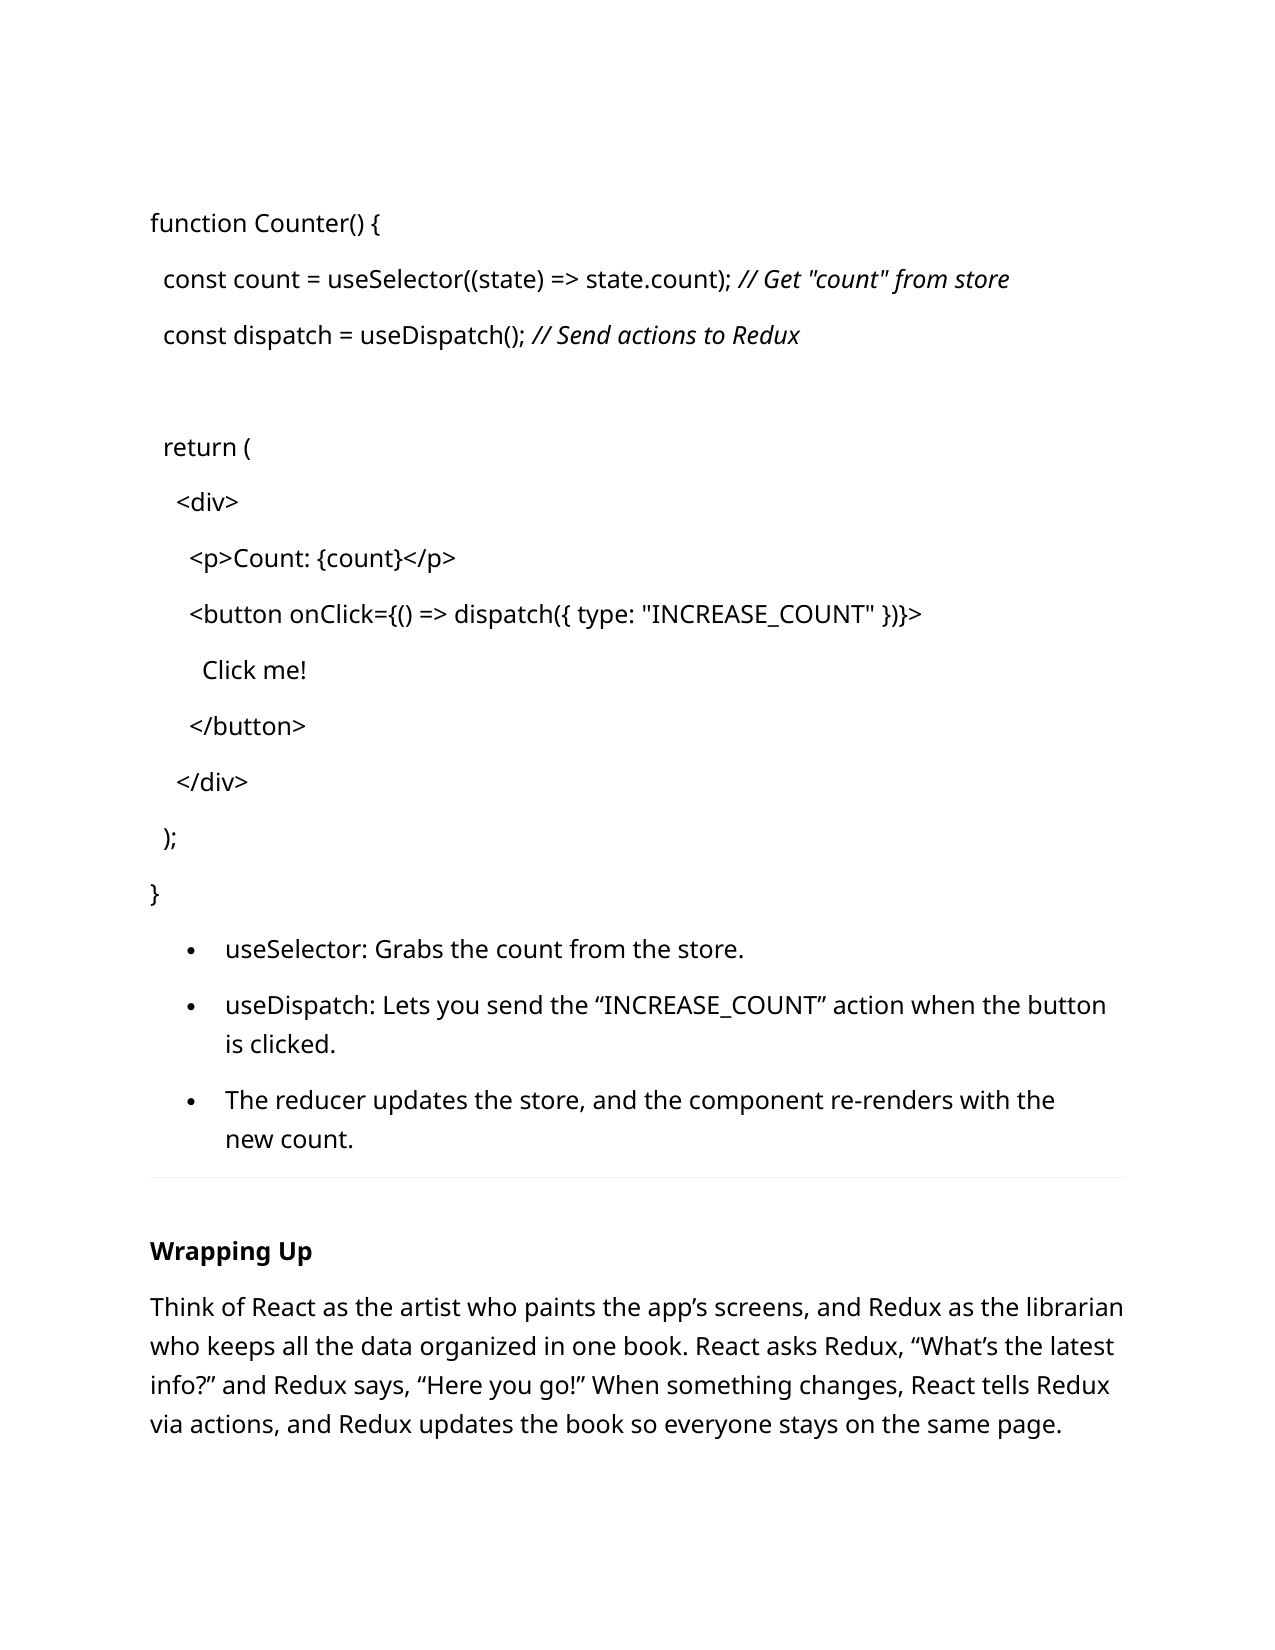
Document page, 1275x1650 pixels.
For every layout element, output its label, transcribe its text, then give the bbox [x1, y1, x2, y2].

list The reducer updates the store, and the component re-renders with the new count. [187, 1082, 1125, 1156]
text ); [150, 820, 1125, 854]
list useSelector: Grabs the count from the store. [187, 932, 1125, 966]
text <button onClick={() => dispatch({ type: "INCREASE_COUNT" })}> [150, 597, 1125, 631]
text <p>Count: {count}</p> [150, 541, 1125, 575]
text } [150, 876, 1125, 910]
text </button> [150, 708, 1125, 742]
text return ( [150, 429, 1125, 463]
text const dispatch = useDispatch(); // Send actions to Redux [150, 317, 1125, 352]
text Wrapping Up [150, 1233, 1125, 1267]
text Think of React as the artist who paints the app’s screens, and Redux as the librarian who keeps all the data organized in one book. React asks Redux, “What’s the latest info?” and Redux says, “Here you go!” When something changes, React tells Redux via actions, and Redux updates the book so everyone stays on the same page. [150, 1289, 1125, 1441]
text Click me! [150, 652, 1125, 687]
list useDispatch: Lets you send the “INCREASE_COUNT” action when the button is clicked. [187, 987, 1125, 1061]
text </div> [150, 764, 1125, 798]
text const count = useSelector((state) => state.count); // Get "count" from store [150, 262, 1125, 296]
text function Counter() { [150, 206, 1125, 240]
text <div> [150, 485, 1125, 519]
